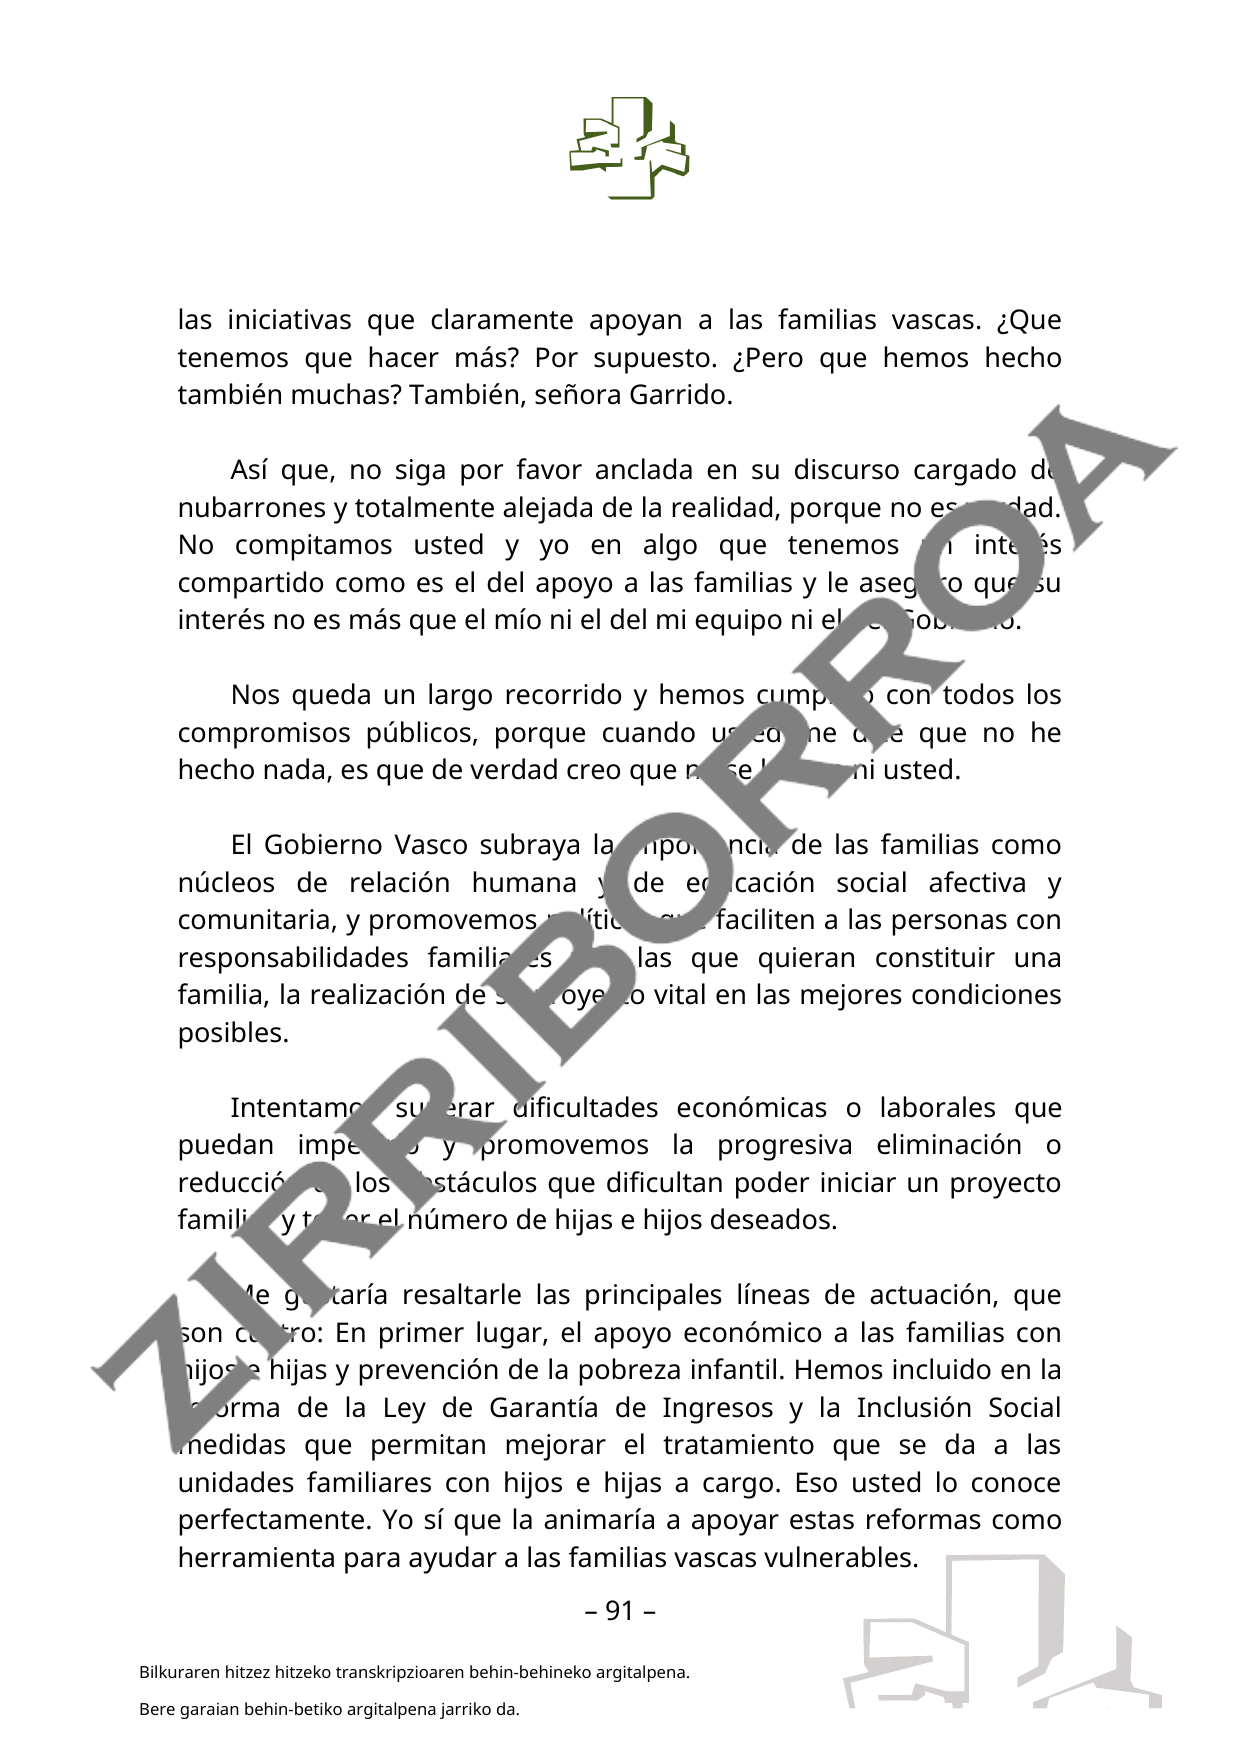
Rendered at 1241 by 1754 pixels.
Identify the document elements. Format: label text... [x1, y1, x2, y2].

picture [540, 74, 718, 223]
picture [797, 1491, 1169, 1710]
text El Gobierno Vasco subraya la importancia de las familias como núcleos de relación humana y de educación social afectiva y comunitaria, y promovemos políticas que faciliten a las personas con responsabilidades familiares y a las que quieran constituir una familia, la realización de su proyecto vital en las mejores condiciones posibles. [177, 825, 1063, 1050]
text Me gustaría resaltarle las principales líneas de actuación, que son cuatro: En primer lugar, el apoyo económico a las familias con hijos e hijas y prevención de la pobreza infantil. Hemos incluido en la reforma de la Ley de Garantía de Ingresos y la Inclusión Social medidas que permitan mejorar el tratamiento que se da a las unidades familiares con hijos e hijas a cargo. Eso usted lo conoce perfectamente. Yo sí que la animaría a apoyar estas reformas como herramienta para ayudar a las familias vascas vulnerables. [177, 1275, 1063, 1575]
text Intentamos superar dificultades económicas o laborales que puedan impedirlo y promovemos la progresiva eliminación o reducción de los obstáculos que dificultan poder iniciar un proyecto familiar y tener el número de hijas e hijos deseados. [177, 1087, 1063, 1237]
text Así que, no siga por favor anclada en su discurso cargado de nubarrones y totalmente alejada de la realidad, porque no es verdad. No compitamos usted y yo en algo que tenemos un interés compartido como es el del apoyo a las familias y le aseguro que su interés no es más que el mío ni el del mi equipo ni el del Gobierno. [177, 450, 1063, 637]
text Nos queda un largo recorrido y hemos cumplido con todos los compromisos públicos, porque cuando usted me dice que no he hecho nada, es que de verdad creo que no se lo cree ni usted. [177, 675, 1063, 787]
